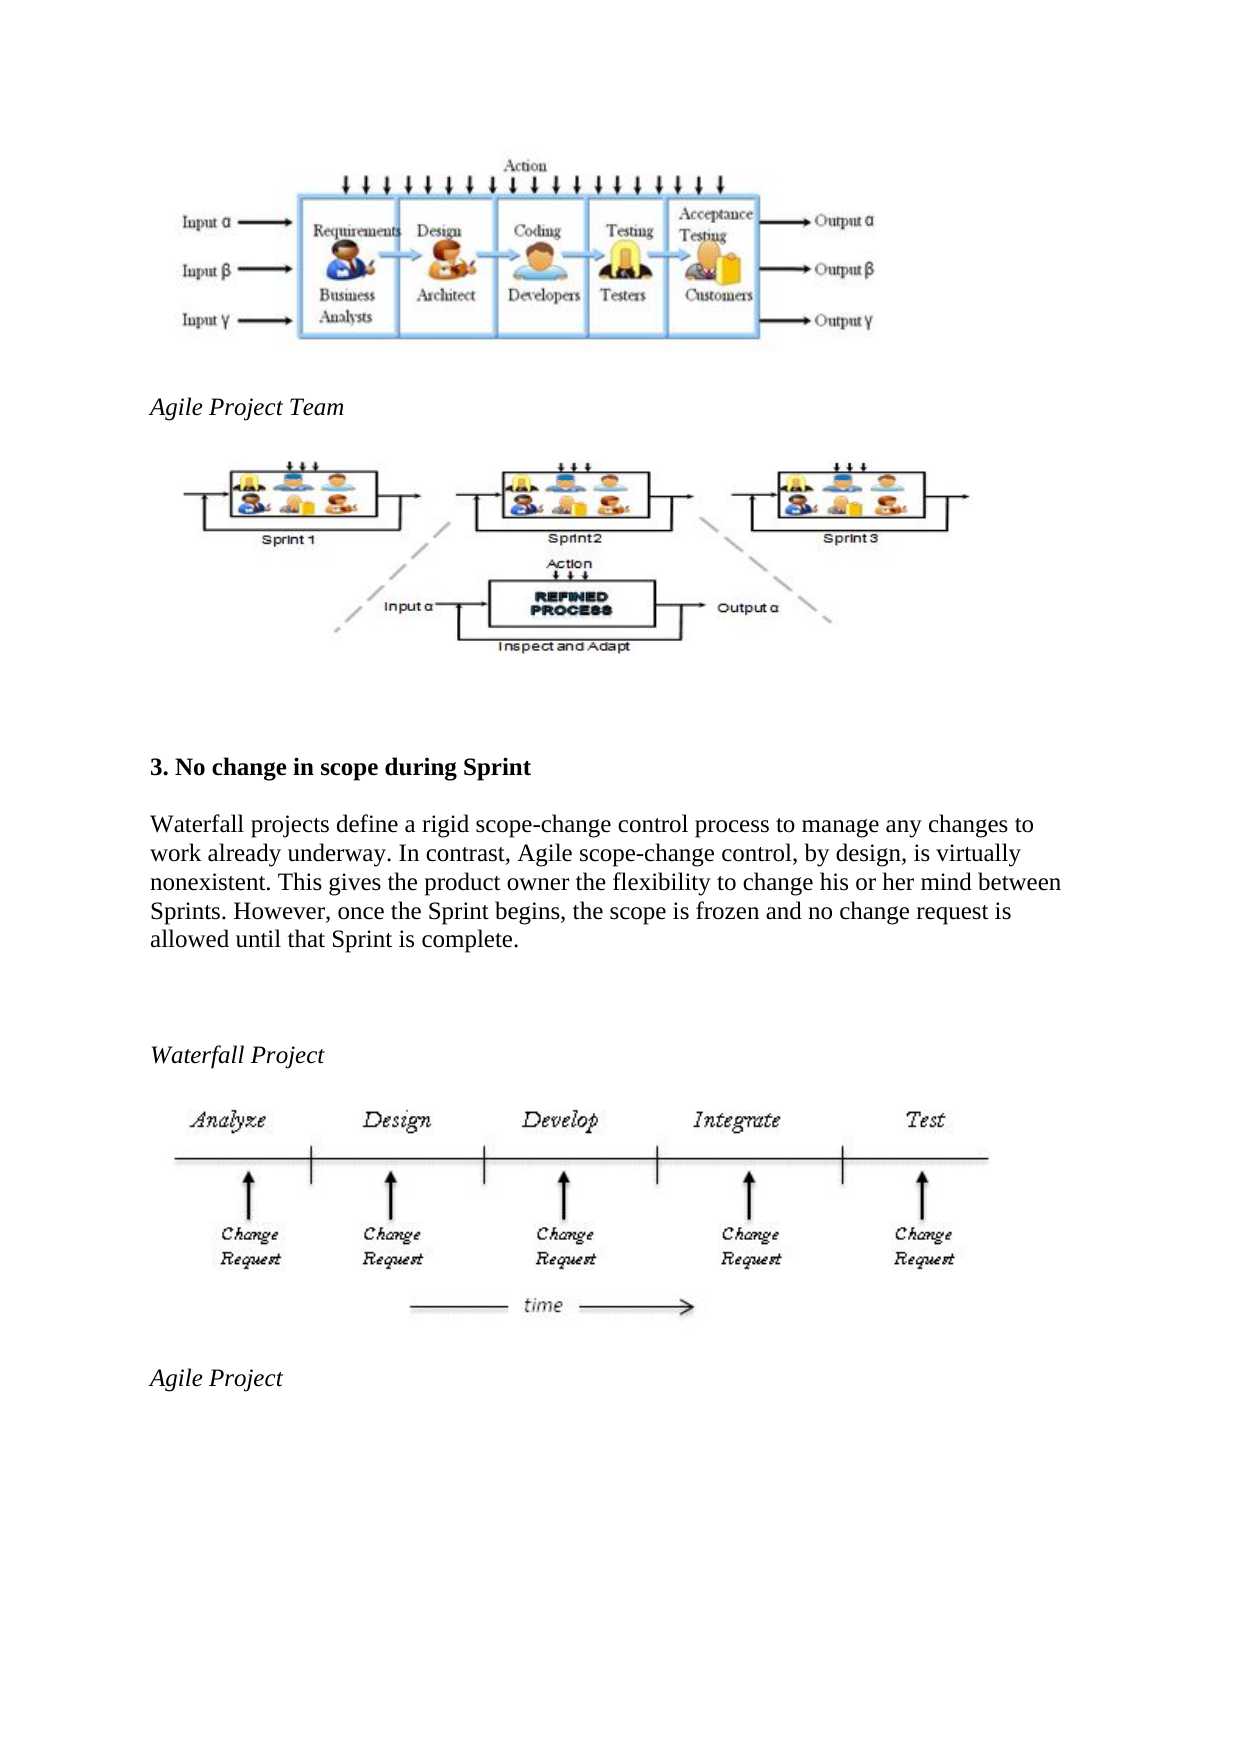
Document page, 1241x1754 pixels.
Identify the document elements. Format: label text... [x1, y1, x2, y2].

subtitle 3. No change in scope during Sprint [150, 752, 1090, 780]
text Agile Project Team [150, 392, 1090, 421]
picture [150, 450, 1012, 665]
text Waterfall Project [150, 1040, 1090, 1069]
text Waterfall projects define a rigid scope-change control process to manage any changes to work already underway. In contrast, Agile scope-change control, by design, is virtually nonexistent. This gives the product owner the flexibility to change his or her mind between Sprints. However, once the Sprint begins, the scope is frozen and no change request is allowed until that Sprint is complete. [150, 809, 1090, 953]
picture [150, 1098, 1009, 1334]
text Agile Project [150, 1363, 1090, 1392]
picture [150, 150, 906, 363]
